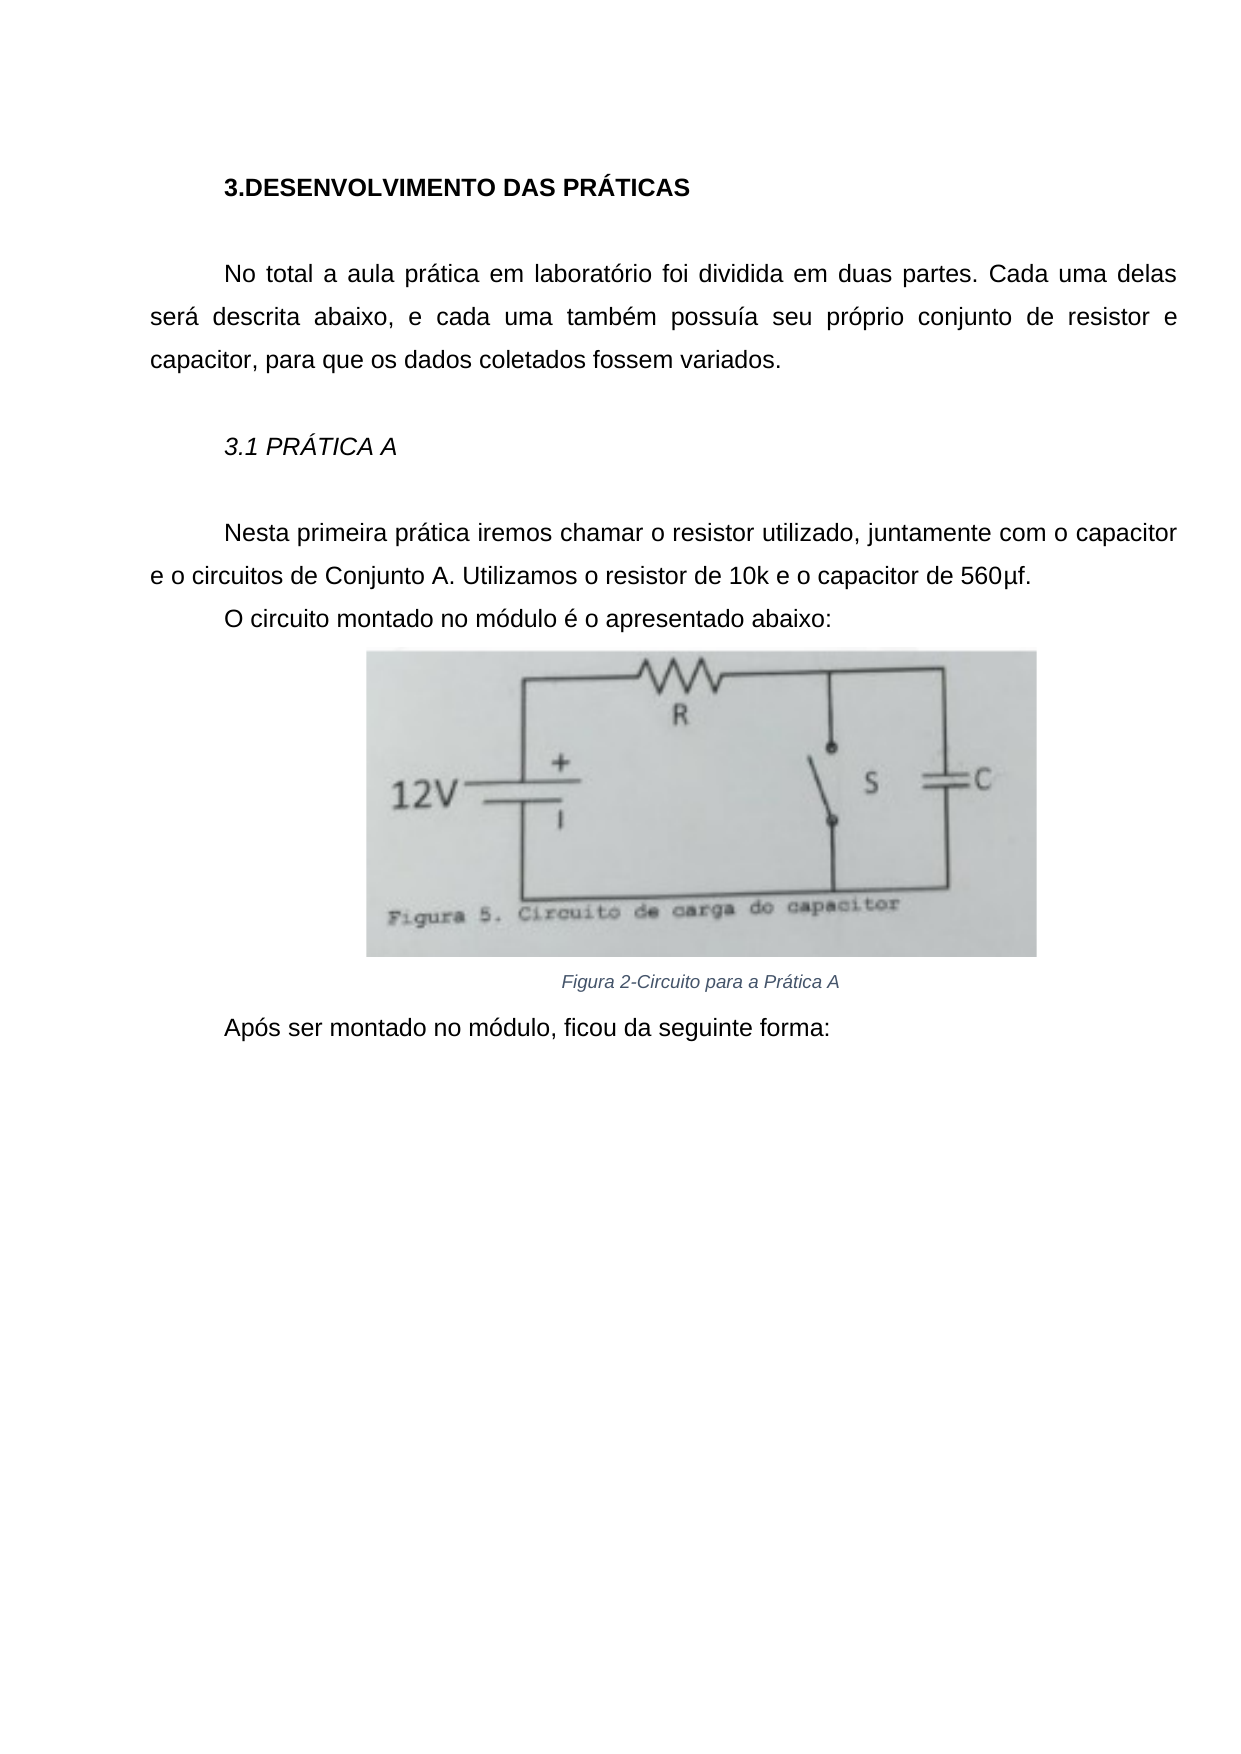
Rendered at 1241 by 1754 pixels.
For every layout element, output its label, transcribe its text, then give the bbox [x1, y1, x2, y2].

text O circuito montado no módulo é o apresentado abaixo: [150, 604, 1179, 633]
text No total a aula prática em laboratório foi dividida em duas partes. Cada uma delas será descrita abaixo, e cada uma também possuía seu próprio conjunto de resistor e capacitor, para que os dados coletados fossem variados. [150, 259, 1179, 374]
subtitle 3.1 PRÁTICA A [150, 432, 1179, 461]
subtitle 3.DESENVOLVIMENTO DAS PRÁTICAS [150, 173, 1179, 202]
text Após ser montado no módulo, ficou da seguinte forma: [150, 1013, 1179, 1042]
text Nesta primeira prática iremos chamar o resistor utilizado, juntamente com o capacitor e o circuitos de Conjunto A. Utilizamos o resistor de 10k e o capacitor de 560µf. [150, 518, 1179, 590]
picture [366, 647, 1037, 957]
